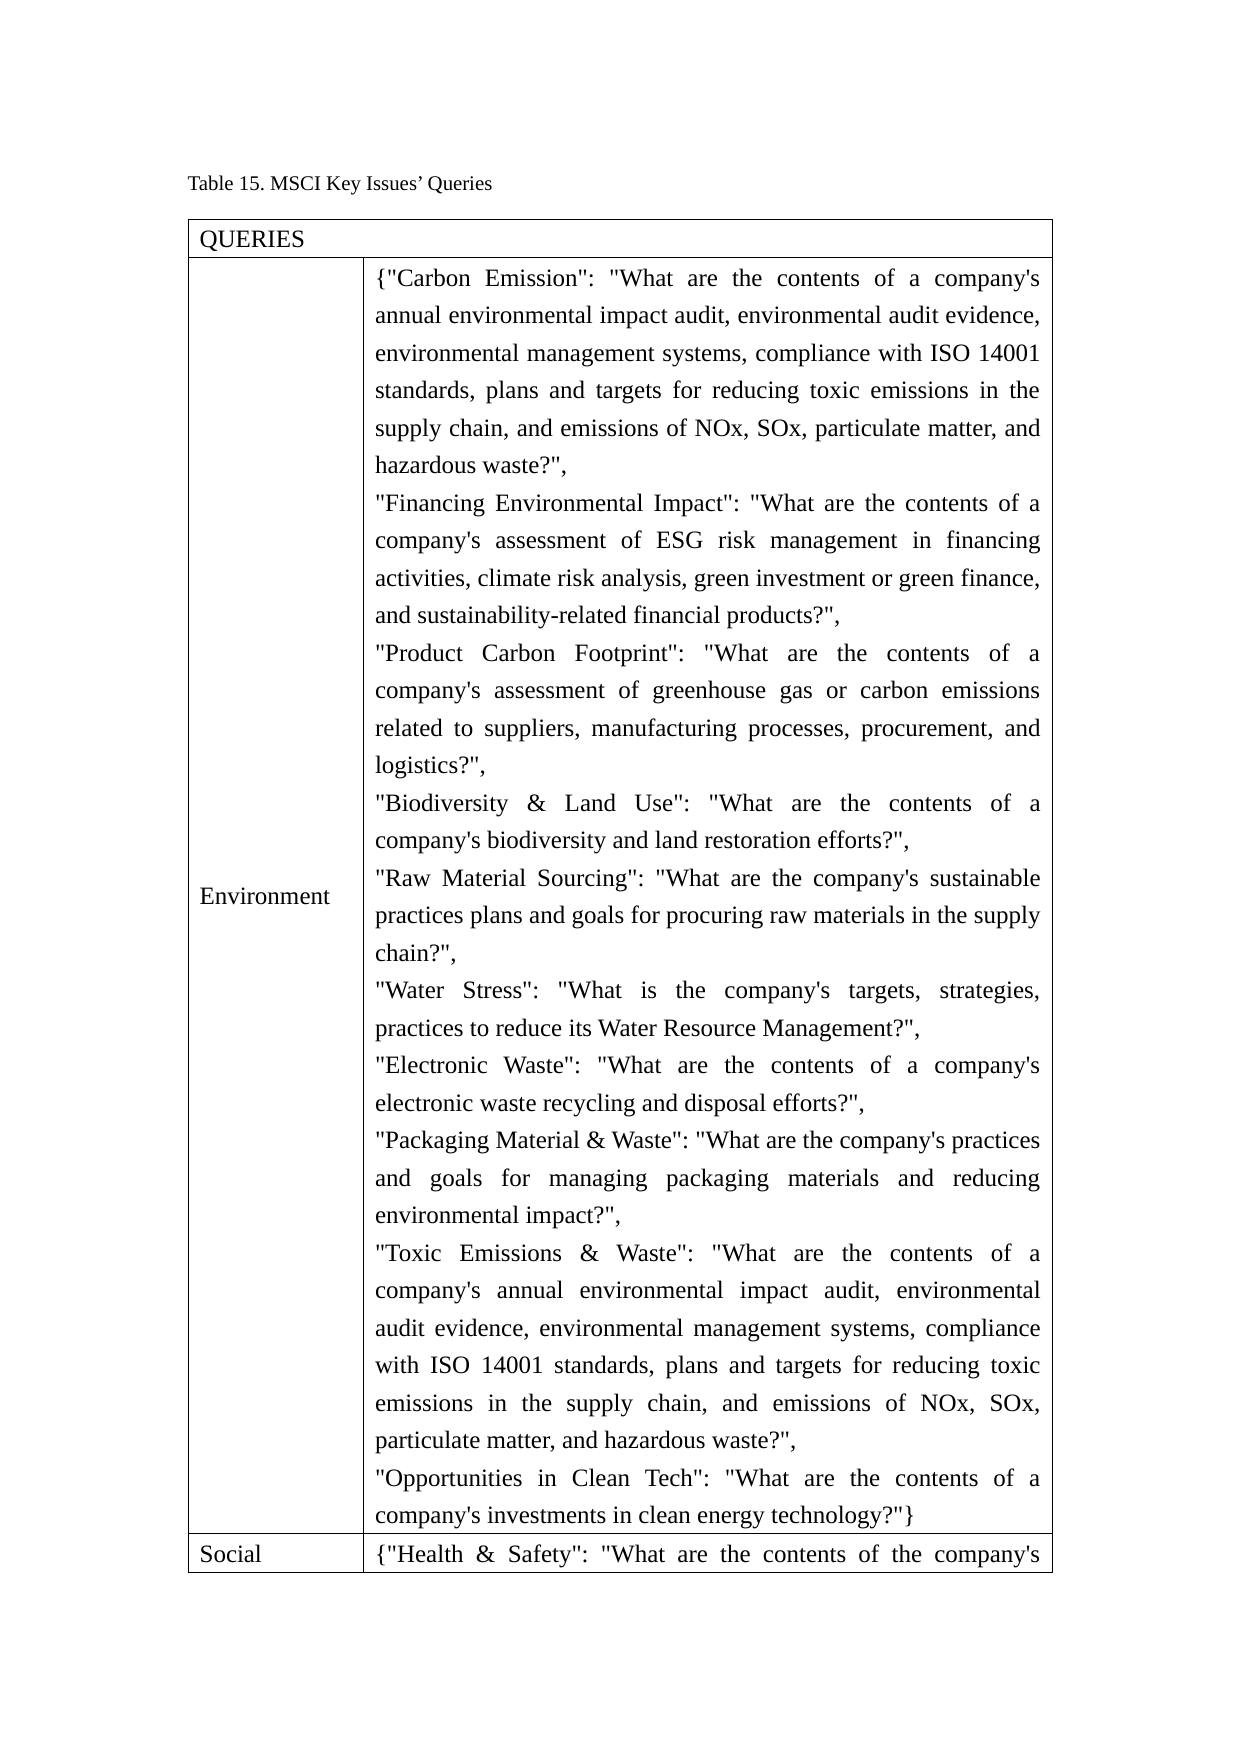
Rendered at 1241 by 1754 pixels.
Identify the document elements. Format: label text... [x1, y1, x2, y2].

table_cell Social [189, 1534, 363, 1572]
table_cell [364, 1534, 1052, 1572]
table_cell {"Carbon Emission": "What are the contents of a company's annual environmental impact audit, environmental audit evidence, environmental management systems, compliance with ISO 14001 standards, plans and targets for reducing toxic emissions in the supply chain, and emissions of NOx, SOx, particulate matter, and hazardous waste?", "Financing Environmental Impact": "What are the contents of a company's assessment of ESG risk management in financing activities, climate risk analysis, green investment or green finance, and sustainability-related financial products?", "Product Carbon Footprint": "What are the contents of a company's assessment of greenhouse gas or carbon emissions related to suppliers, manufacturing processes, procurement, and logistics?", "Biodiversity & Land Use": "What are the contents of a company's biodiversity and land restoration efforts?", "Raw Material Sourcing": "What are the company's sustainable practices plans and goals for procuring raw materials in the supply chain?", "Water Stress": "What is the company's targets, strategies, practices to reduce its Water Resource Management?", "Electronic Waste": "What are the contents of a company's electronic waste recycling and disposal efforts?", "Packaging Material & Waste": "What are the company's practices and goals for managing packaging materials and reducing environmental impact?", "Toxic Emissions & Waste": "What are the contents of a company's annual environmental impact audit, environmental audit evidence, environmental management systems, compliance with ISO 14001 standards, plans and targets for reducing toxic emissions in the supply chain, and emissions of NOx, SOx, particulate matter, and hazardous waste?", "Opportunities in Clean Tech": "What are the contents of a company's investments in clean energy technology?"} [364, 258, 1052, 1533]
table_header QUERIES [189, 220, 1052, 257]
table_cell Environment [189, 258, 363, 1533]
text Table 15. MSCI Key Issues’ Queries [187, 164, 1053, 202]
